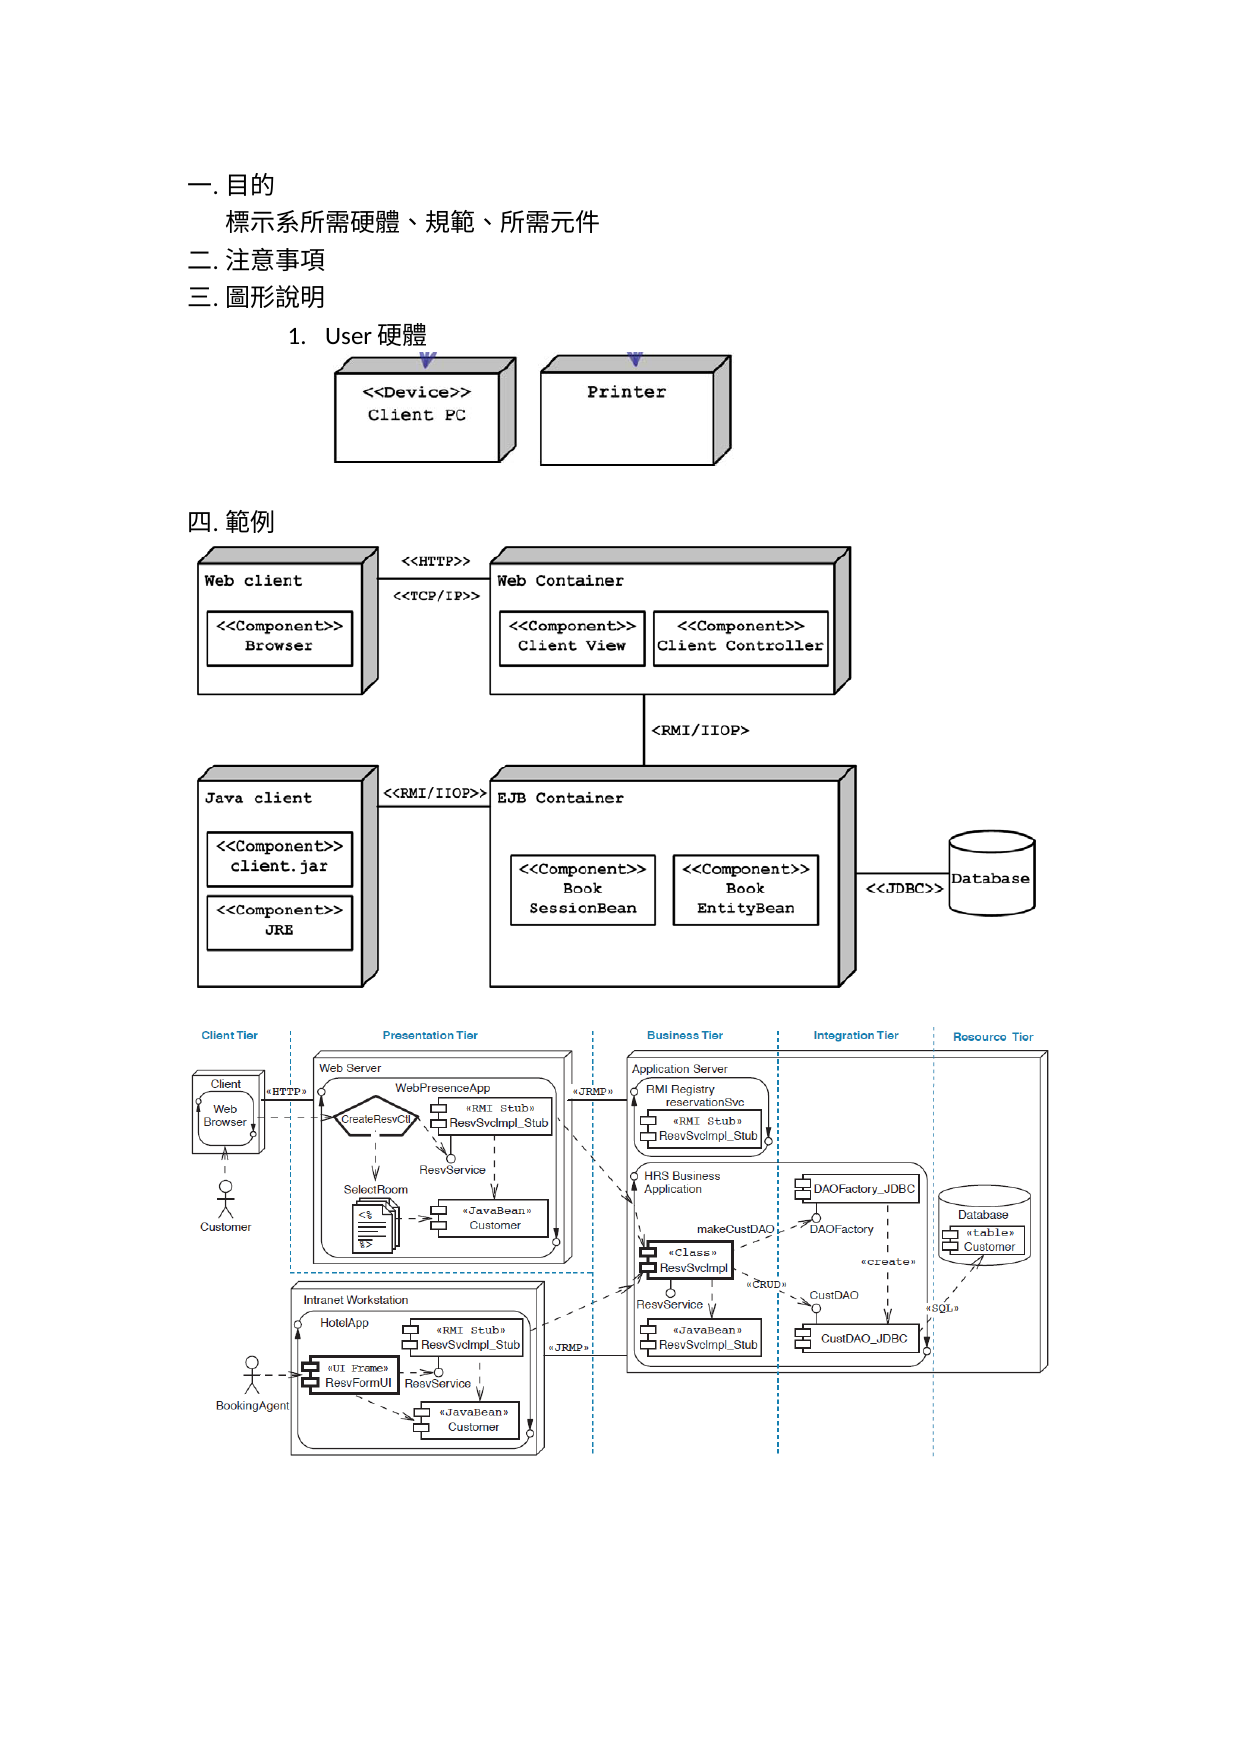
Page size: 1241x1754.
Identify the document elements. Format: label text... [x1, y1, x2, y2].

list 目的 [187, 164, 1053, 202]
picture [537, 352, 734, 470]
list User硬體 [287, 314, 1053, 352]
list 標示系所需硬體、規範、所需元件 [225, 202, 1053, 239]
list 注意事項 [187, 239, 1053, 277]
list 範例 [187, 502, 1053, 539]
picture [187, 539, 1053, 998]
picture [325, 352, 533, 470]
picture [187, 1027, 1053, 1457]
list 圖形說明 [187, 277, 1053, 314]
